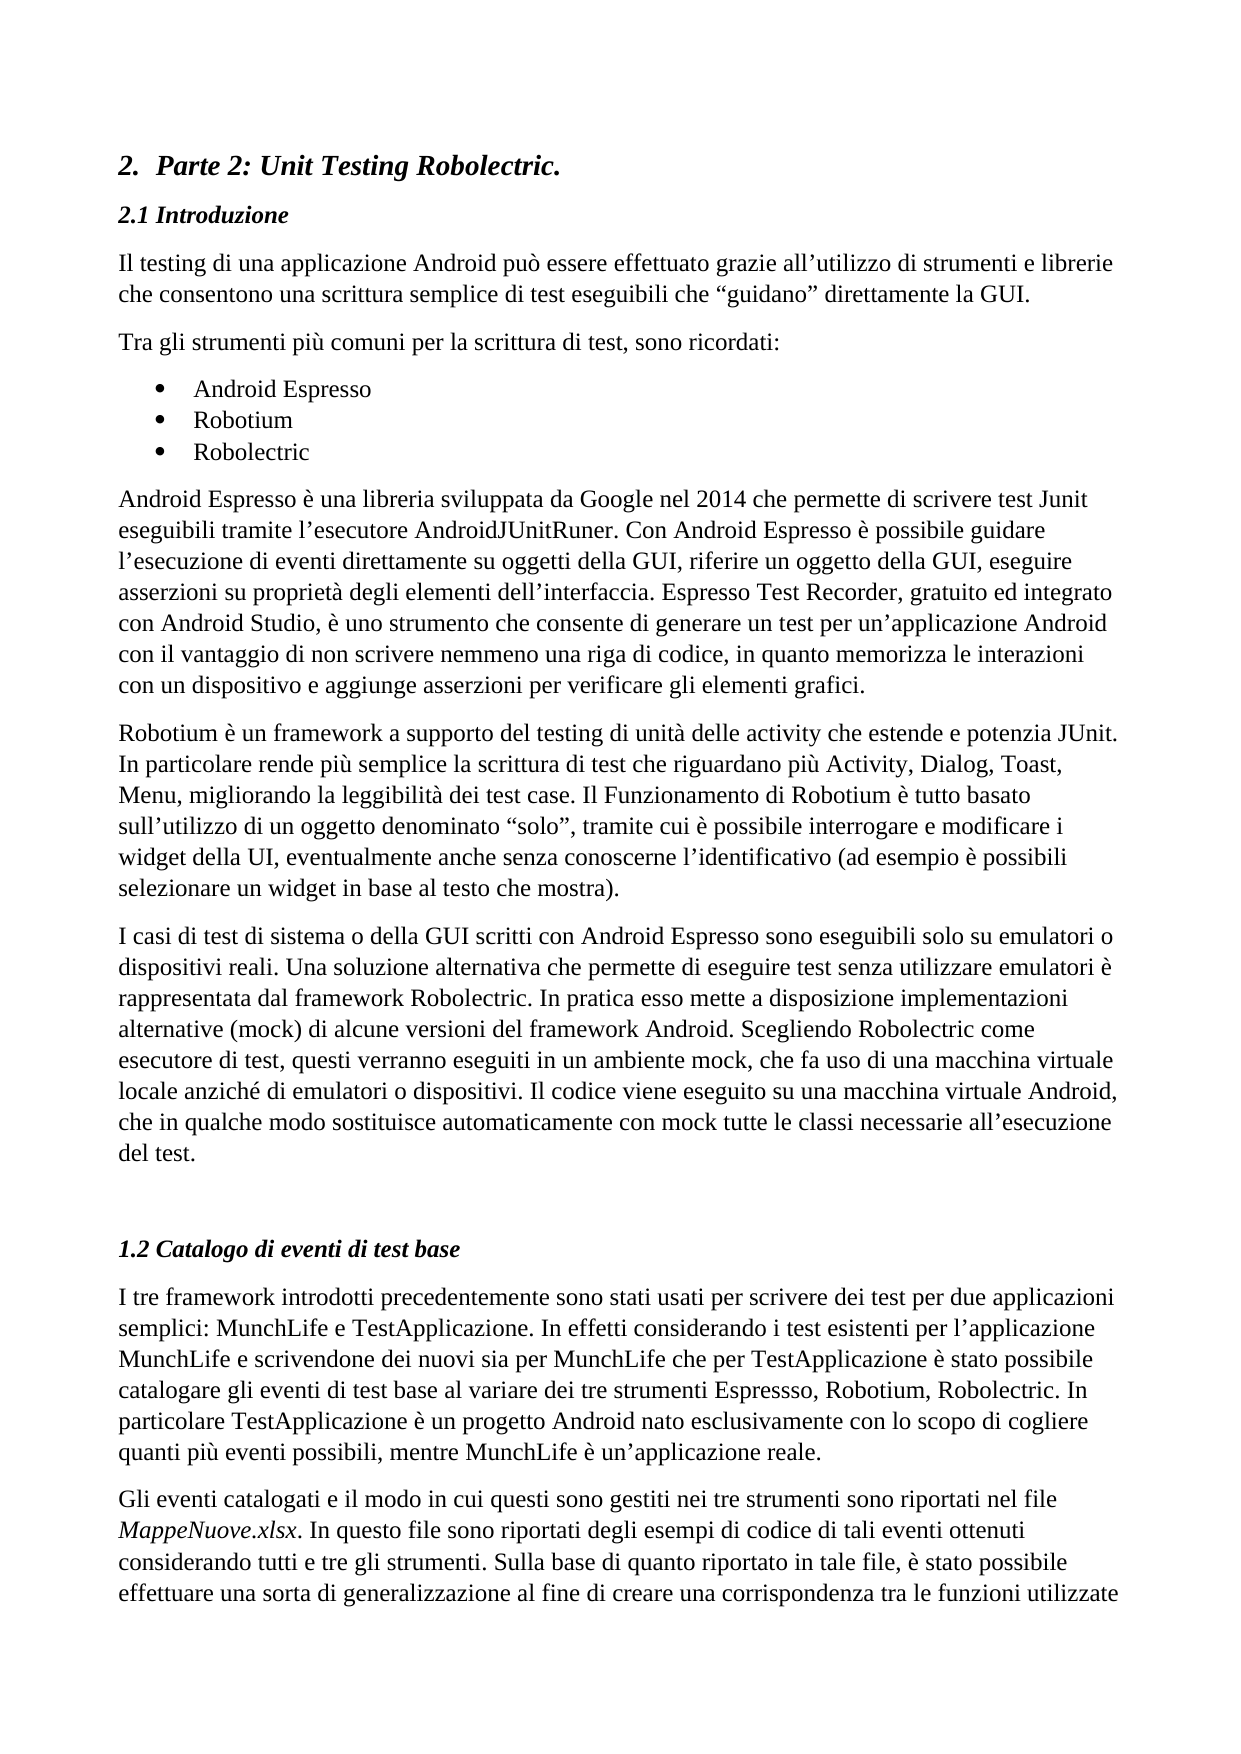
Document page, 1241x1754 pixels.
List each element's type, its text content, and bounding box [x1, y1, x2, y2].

list Catalogo di eventi di test base [118, 1234, 1122, 1263]
list Robotium [156, 406, 1122, 434]
text Tra gli strumenti più comuni per la scrittura di test, sono ricordati: [118, 327, 1122, 356]
list Robolectric [156, 437, 1122, 465]
list Parte 2: Unit Testing Robolectric. [118, 148, 1122, 181]
text 2.1 Introduzione [118, 200, 1122, 229]
list Android Espresso [156, 374, 1122, 403]
text I casi di test di sistema o della GUI scritti con Android Espresso sono eseguibili solo su emulatori o dispositivi reali. Una soluzione alternativa che permette di eseguire test senza utilizzare emulatori è rappresentata dal framework Robolectric. In pratica esso mette a disposizione implementazioni alternative (mock) di alcune versioni del framework Android. Scegliendo Robolectric come esecutore di test, questi verranno eseguiti in un ambiente mock, che fa uso di una macchina virtuale locale anziché di emulatori o dispositivi. Il codice viene eseguito su una macchina virtuale Android, che in qualche modo sostituisce automaticamente con mock tutte le classi necessarie all’esecuzione del test. [118, 921, 1122, 1167]
text Il testing di una applicazione Android può essere effettuato grazie all’utilizzo di strumenti e librerie che consentono una scrittura semplice di test eseguibili che “guidano” direttamente la GUI. [118, 248, 1122, 308]
text I tre framework introdotti precedentemente sono stati usati per scrivere dei test per due applicazioni semplici: MunchLife e TestApplicazione. In effetti considerando i test esistenti per l’applicazione MunchLife e scrivendone dei nuovi sia per MunchLife che per TestApplicazione è stato possibile catalogare gli eventi di test base al variare dei tre strumenti Espressso, Robotium, Robolectric. In particolare TestApplicazione è un progetto Android nato esclusivamente con lo scopo di cogliere quanti più eventi possibili, mentre MunchLife è un’applicazione reale. [118, 1282, 1122, 1466]
text Android Espresso è una libreria sviluppata da Google nel 2014 che permette di scrivere test Junit eseguibili tramite l’esecutore AndroidJUnitRuner. Con Android Espresso è possibile guidare l’esecuzione di eventi direttamente su oggetti della GUI, riferire un oggetto della GUI, eseguire asserzioni su proprietà degli elementi dell’interfaccia. Espresso Test Recorder, gratuito ed integrato con Android Studio, è uno strumento che consente di generare un test per un’applicazione Android con il vantaggio di non scrivere nemmeno una riga di codice, in quanto memorizza le interazioni con un dispositivo e aggiunge asserzioni per verificare gli elementi grafici. [118, 484, 1122, 699]
text Robotium è un framework a supporto del testing di unità delle activity che estende e potenzia JUnit. In particolare rende più semplice la scrittura di test che riguardano più Activity, Dialog, Toast, Menu, migliorando la leggibilità dei test case. Il Funzionamento di Robotium è tutto basato sull’utilizzo di un oggetto denominato “solo”, tramite cui è possibile interrogare e modificare i widget della UI, eventualmente anche senza conoscerne l’identificativo (ad esempio è possibili selezionare un widget in base al testo che mostra). [118, 718, 1122, 902]
